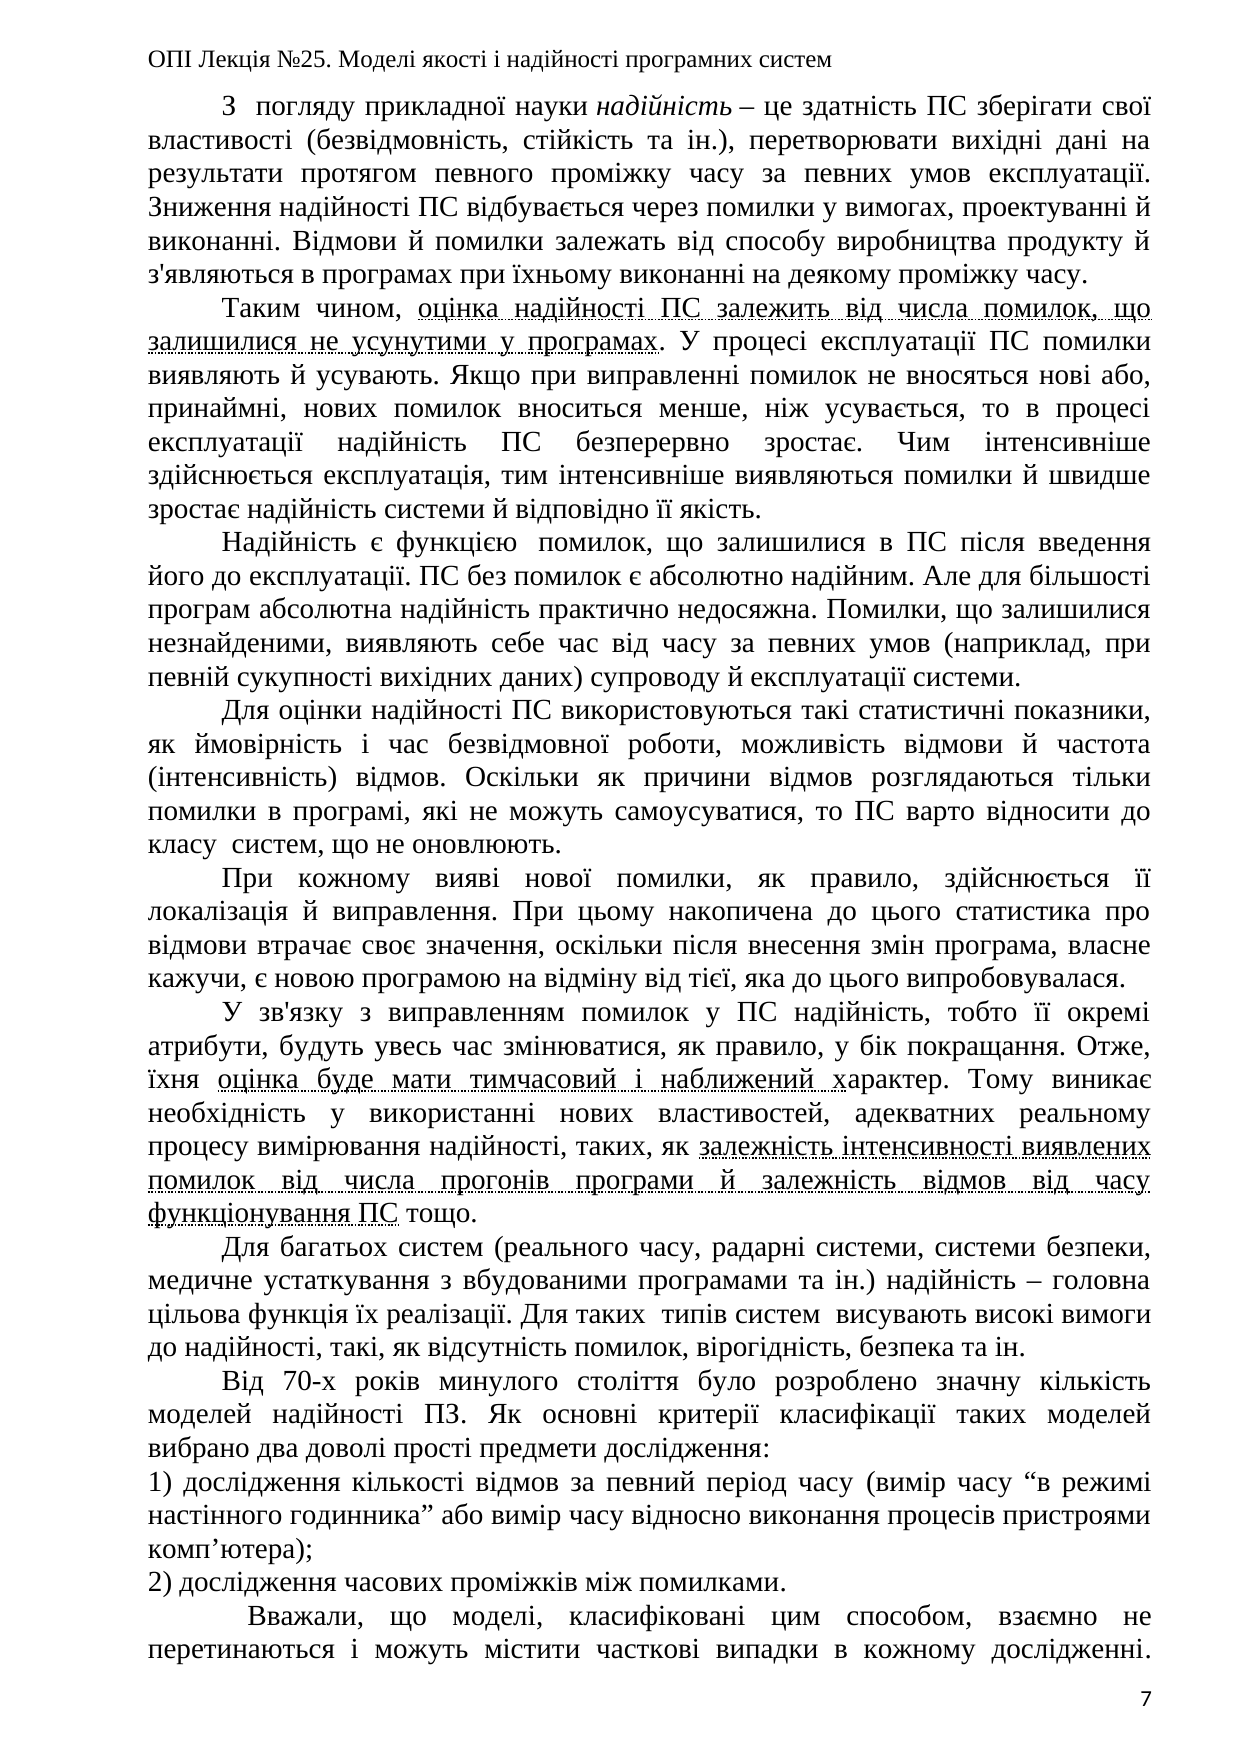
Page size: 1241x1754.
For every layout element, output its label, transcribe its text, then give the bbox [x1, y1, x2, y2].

text При кожному вияві нової помилки, як правило, здійснюється її локалізація й виправлення. При цьому накопичена до цього статистика про відмови втрачає своє значення, оскільки після внесення змін програма, власне кажучи, є новою програмою на відміну від тієї, яка до цього випробовувалася. [148, 860, 1152, 994]
text Для оцінки надійності ПС використовуються такі статистичні показники, як ймовірність і час безвідмовної роботи, можливість відмови й частота (інтенсивність) відмов. Оскільки як причини відмов розглядаються тільки помилки в програмі, які не можуть самоусуватися, то ПС варто відносити до класу систем, що не оновлюють. [148, 692, 1152, 860]
text Для багатьох систем (реального часу, радарні системи, системи безпеки, медичне устаткування з вбудованими програмами та ін.) надійність – головна цільова функція їх реалізації. Для таких типів систем висувають високі вимоги до надійності, такі, як відсутність помилок, вірогідність, безпека та ін. [148, 1229, 1152, 1363]
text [148, 1598, 1152, 1665]
text Надійність є функцією помилок, що залишилися в ПС після введення його до експлуатації. ПС без помилок є абсолютно надійним. Але для більшості програм абсолютна надійність практично недосяжна. Помилки, що залишилися незнайденими, виявляють себе час від часу за певних умов (наприклад, при певній сукупності вихідних даних) супроводу й експлуатації системи. [148, 524, 1152, 692]
text Від 70-х років минулого століття було розроблено значну кількість моделей надійності ПЗ. Як основні критерії класифікації таких моделей вибрано два доволі прості предмети дослідження: [148, 1363, 1152, 1464]
text 2) дослідження часових проміжків між помилками. [148, 1564, 1152, 1598]
text У зв'язку з виправленням помилок у ПС надійність, тобто її окремі атрибути, будуть увесь час змінюватися, як правило, у бік покращання. Отже, їхня оцінка буде мати тимчасовий і наближений характер. Тому виникає необхідність у використанні нових властивостей, адекватних реальному процесу вимірювання надійності, таких, як залежність інтенсивності виявлених помилок від числа прогонів програми й залежність відмов від часу функціонування ПС тощо. [148, 994, 1152, 1229]
text З погляду прикладної науки надійність – це здатність ПС зберігати свої властивості (безвідмовність, стійкість та ін.), перетворювати вихідні дані на результати протягом певного проміжку часу за певних умов експлуатації. Зниження надійності ПС відбувається через помилки у вимогах, проектуванні й виконанні. Відмови й помилки залежать від способу виробництва продукту й з'являються в програмах при їхньому виконанні на деякому проміжку часу. [148, 88, 1152, 290]
text Таким чином, оцінка надійності ПС залежить від числа помилок, що залишилися не усунутими у програмах. У процесі експлуатації ПС помилки виявляють й усувають. Якщо при виправленні помилок не вносяться нові або, принаймні, нових помилок вноситься менше, ніж усувається, то в процесі експлуатації надійність ПС безперервно зростає. Чим інтенсивніше здійснюється експлуатація, тим інтенсивніше виявляються помилки й швидше зростає надійність системи й відповідно її якість. [148, 290, 1152, 524]
text 1) дослідження кількості відмов за певний період часу (вимір часу “в режимі настінного годинника” або вимір часу відносно виконання процесів пристроями комп’ютера); [148, 1464, 1152, 1564]
